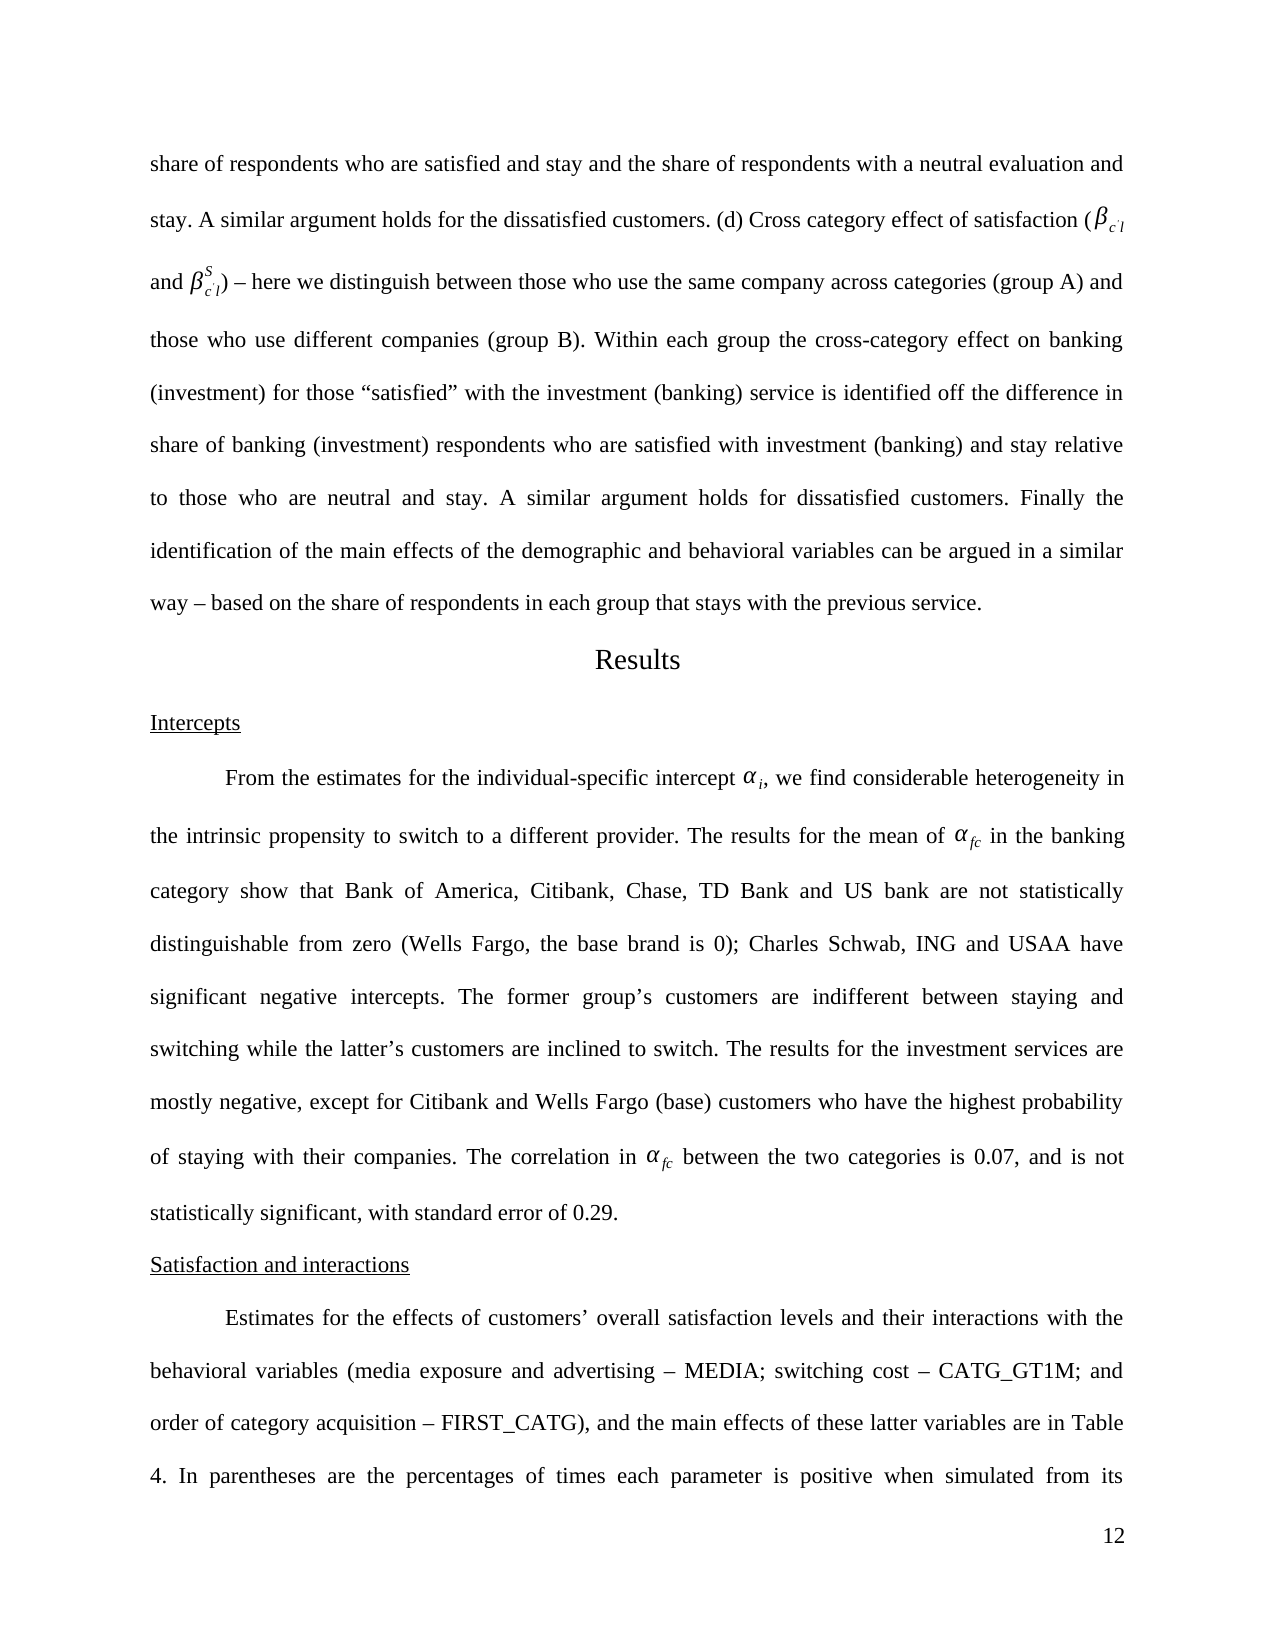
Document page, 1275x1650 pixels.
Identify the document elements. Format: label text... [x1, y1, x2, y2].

text Intercepts [150, 709, 1125, 736]
text From the estimates for the individual-specific intercept , we find considerable heterogeneity in the intrinsic propensity to switch to a different provider. The results for the mean of in the banking category show that Bank of America, Citibank, Chase, TD Bank and US bank are not statistically distinguishable from zero (Wells Fargo, the base brand is 0); Charles Schwab, ING and USAA have significant negative intercepts. The former group’s customers are indifferent between staying and switching while the latter’s customers are inclined to switch. The results for the investment services are mostly negative, except for Citibank and Wells Fargo (base) customers who have the highest probability of staying with their companies. The correlation in between the two categories is 0.07, and is not statistically significant, with standard error of 0.29. [150, 762, 1125, 1225]
text Results [150, 642, 1125, 676]
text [150, 150, 1125, 616]
text Satisfaction and interactions [150, 1251, 1125, 1278]
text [150, 1304, 1125, 1488]
